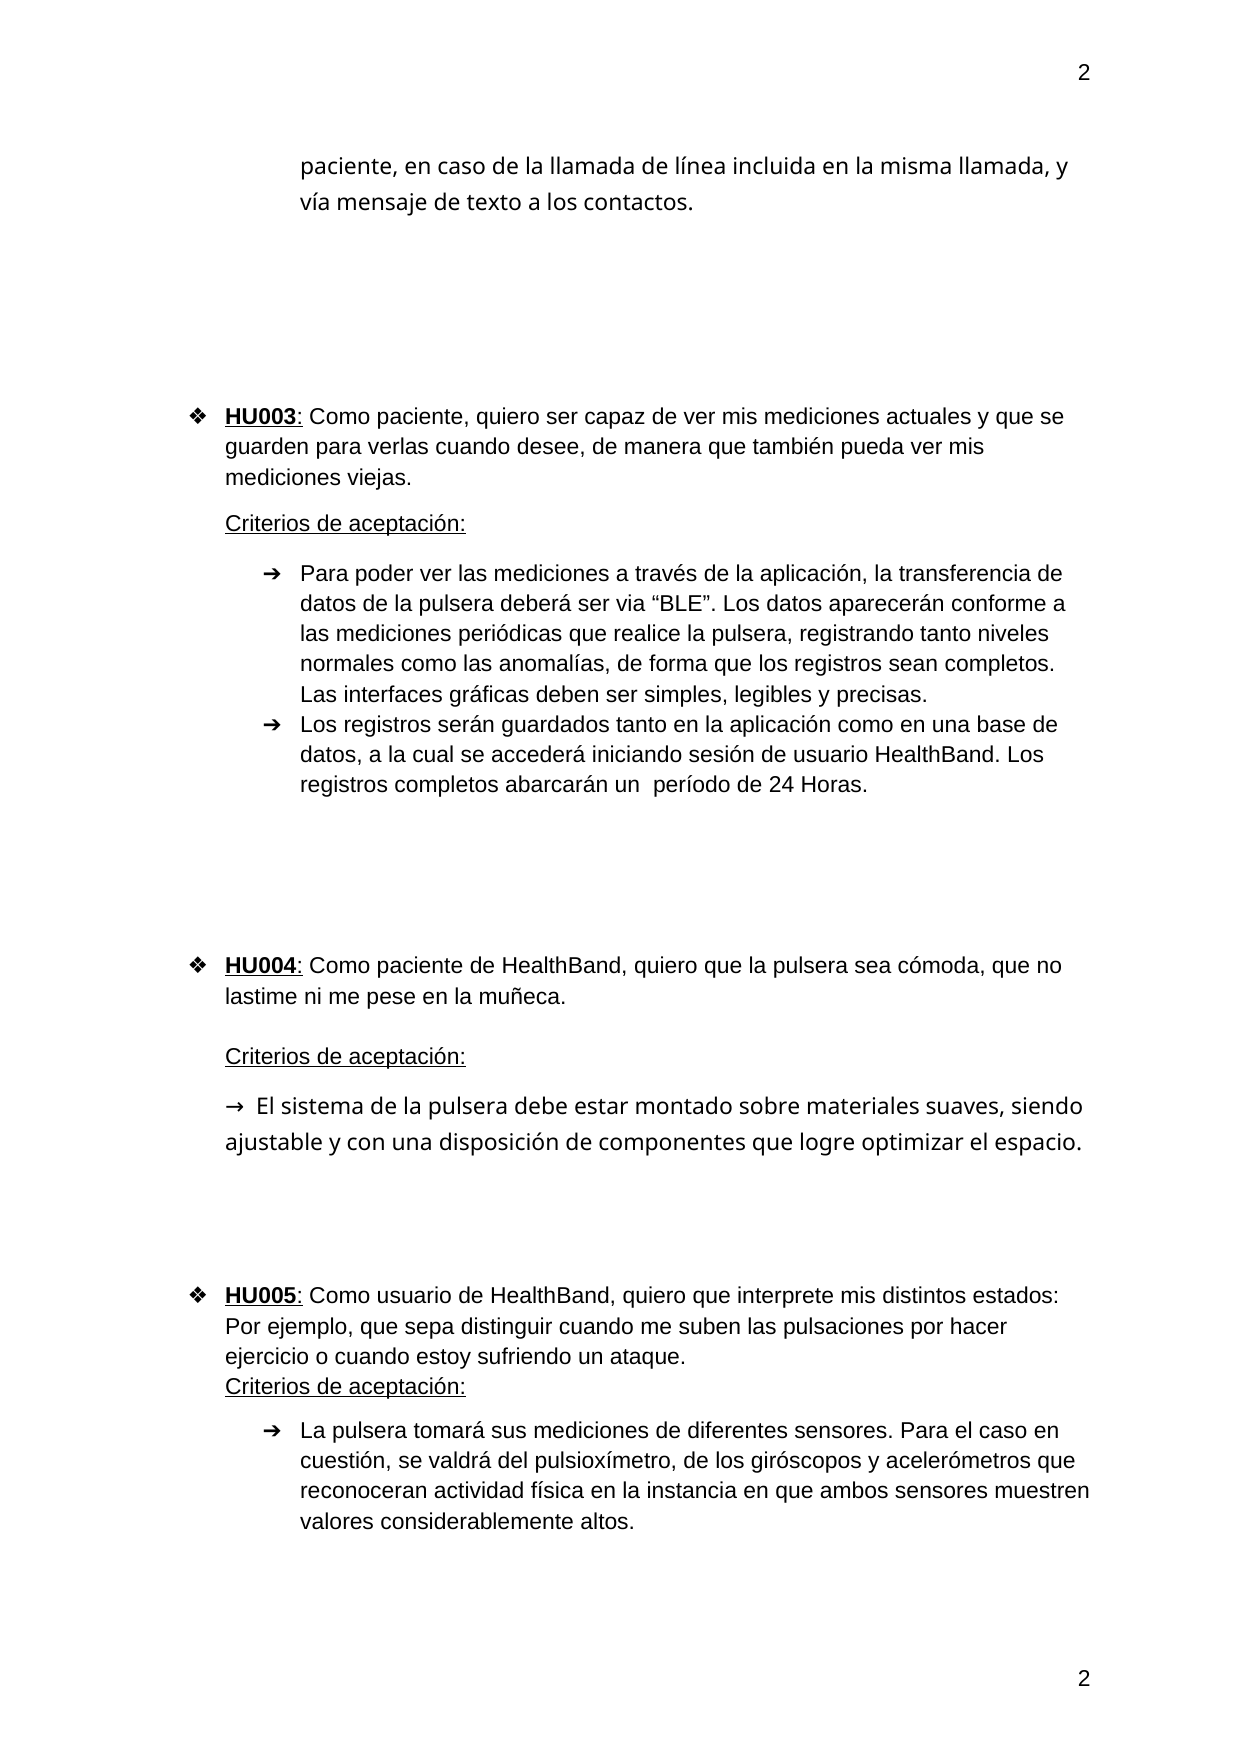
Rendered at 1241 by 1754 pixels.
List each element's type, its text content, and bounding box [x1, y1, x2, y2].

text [300, 150, 1090, 217]
text Criterios de aceptación: [225, 1373, 1090, 1399]
list Los registros serán guardados tanto en la aplicación como en una base de datos, a la cual se accederá iniciando sesión de usuario HealthBand. Los registros completos abarcarán un período de 24 Horas. [262, 711, 1090, 797]
list HU004: Como paciente de HealthBand, quiero que la pulsera sea cómoda, que no lastime ni me pese en la muñeca. [187, 952, 1090, 1009]
list La pulsera tomará sus mediciones de diferentes sensores. Para el caso en cuestión, se valdrá del pulsioxímetro, de los giróscopos y acelerómetros que reconoceran actividad física en la instancia en que ambos sensores muestren valores considerablemente altos. [262, 1417, 1090, 1534]
list Para poder ver las mediciones a través de la aplicación, la transferencia de datos de la pulsera deberá ser via “BLE”. Los datos aparecerán conforme a las mediciones periódicas que realice la pulsera, registrando tanto niveles normales como las anomalías, de forma que los registros sean completos. Las interfaces gráficas deben ser simples, legibles y precisas. [262, 560, 1090, 707]
text Criterios de aceptación: [225, 510, 1090, 537]
text → El sistema de la pulsera debe estar montado sobre materiales suaves, siendo ajustable y con una disposición de componentes que logre optimizar el espacio. [225, 1090, 1090, 1157]
list HU005: Como usuario de HealthBand, quiero que interprete mis distintos estados: Por ejemplo, que sepa distinguir cuando me suben las pulsaciones por hacer ejercicio o cuando estoy sufriendo un ataque. [187, 1282, 1090, 1369]
text Criterios de aceptación: [225, 1043, 1090, 1069]
list HU003: Como paciente, quiero ser capaz de ver mis mediciones actuales y que se guarden para verlas cuando desee, de manera que también pueda ver mis mediciones viejas. [187, 403, 1090, 490]
